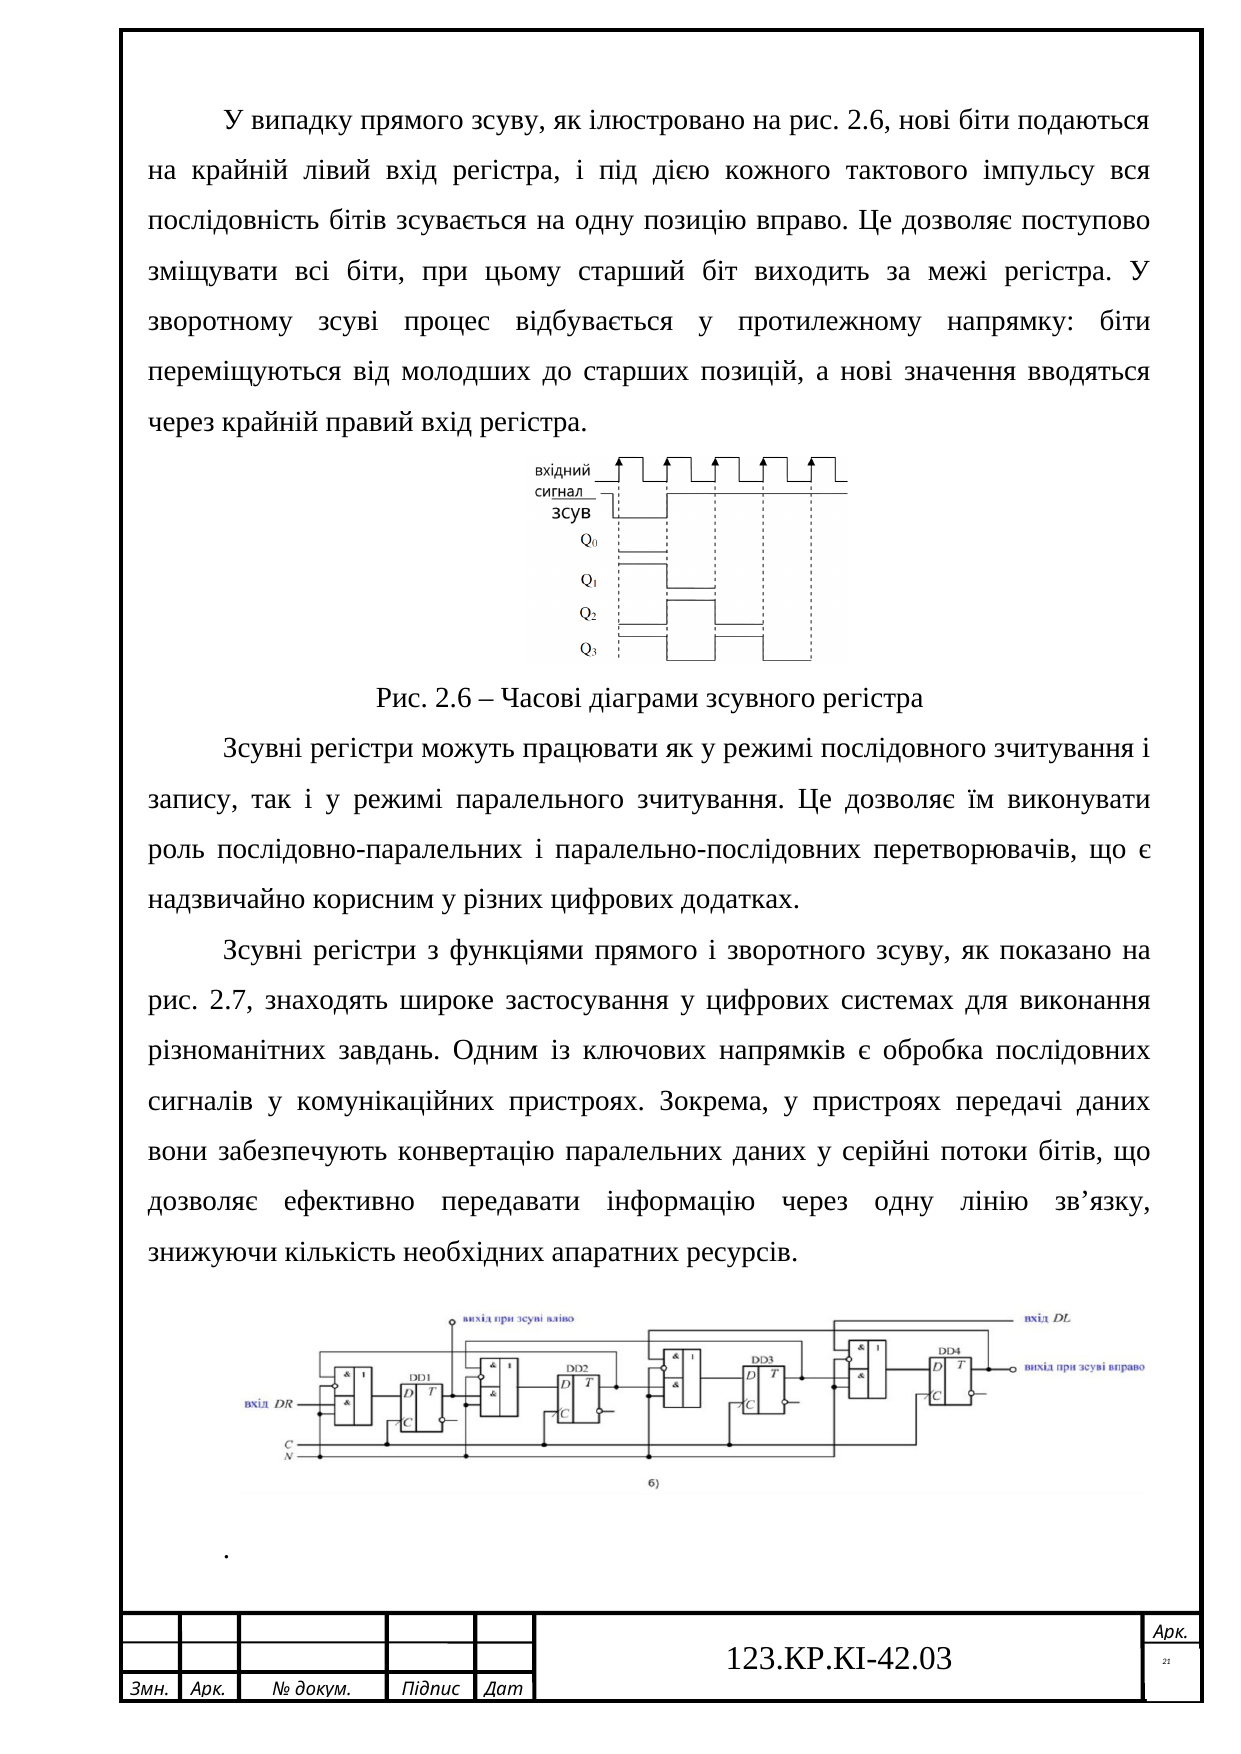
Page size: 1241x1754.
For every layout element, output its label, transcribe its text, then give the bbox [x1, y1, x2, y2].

picture [183, 1300, 1154, 1499]
text Зсувні регістри з функціями прямого і зворотного зсуву, як показано на рис. 2.7, знаходять широке застосування у цифрових системах для виконання різноманітних завдань. Одним із ключових напрямків є обробка послідовних сигналів у комунікаційних пристроях. Зокрема, у пристроях передачі даних вони забезпечують конвертацію паралельних даних у серійні потоки бітів, що дозволяє ефективно передавати інформацію через одну лінію зв’язку, знижуючи кількість необхідних апаратних ресурсів. [148, 932, 1152, 1267]
picture [524, 453, 850, 664]
text Зсувні регістри можуть працювати як у режимі послідовного зчитування і запису, так і у режимі паралельного зчитування. Це дозволяє їм виконувати роль послідовно-паралельних і паралельно-послідовних перетворювачів, що є надзвичайно корисним у різних цифрових додатках. [148, 731, 1152, 915]
text Рис. 2.6 – Часові діаграми зсувного регістра [148, 680, 1152, 714]
text У випадку прямого зсуву, як ілюстровано на рис. 2.6, нові біти подаються на крайній лівий вхід регістра, і під дією кожного тактового імпульсу вся послідовність бітів зсувається на одну позицію вправо. Це дозволяє поступово зміщувати всі біти, при цьому старший біт виходить за межі регістра. У зворотному зсуві процес відбувається у протилежному напрямку: біти переміщуються від молодших до старших позицій, а нові значення вводяться через крайній правий вхід регістра. [148, 102, 1152, 437]
